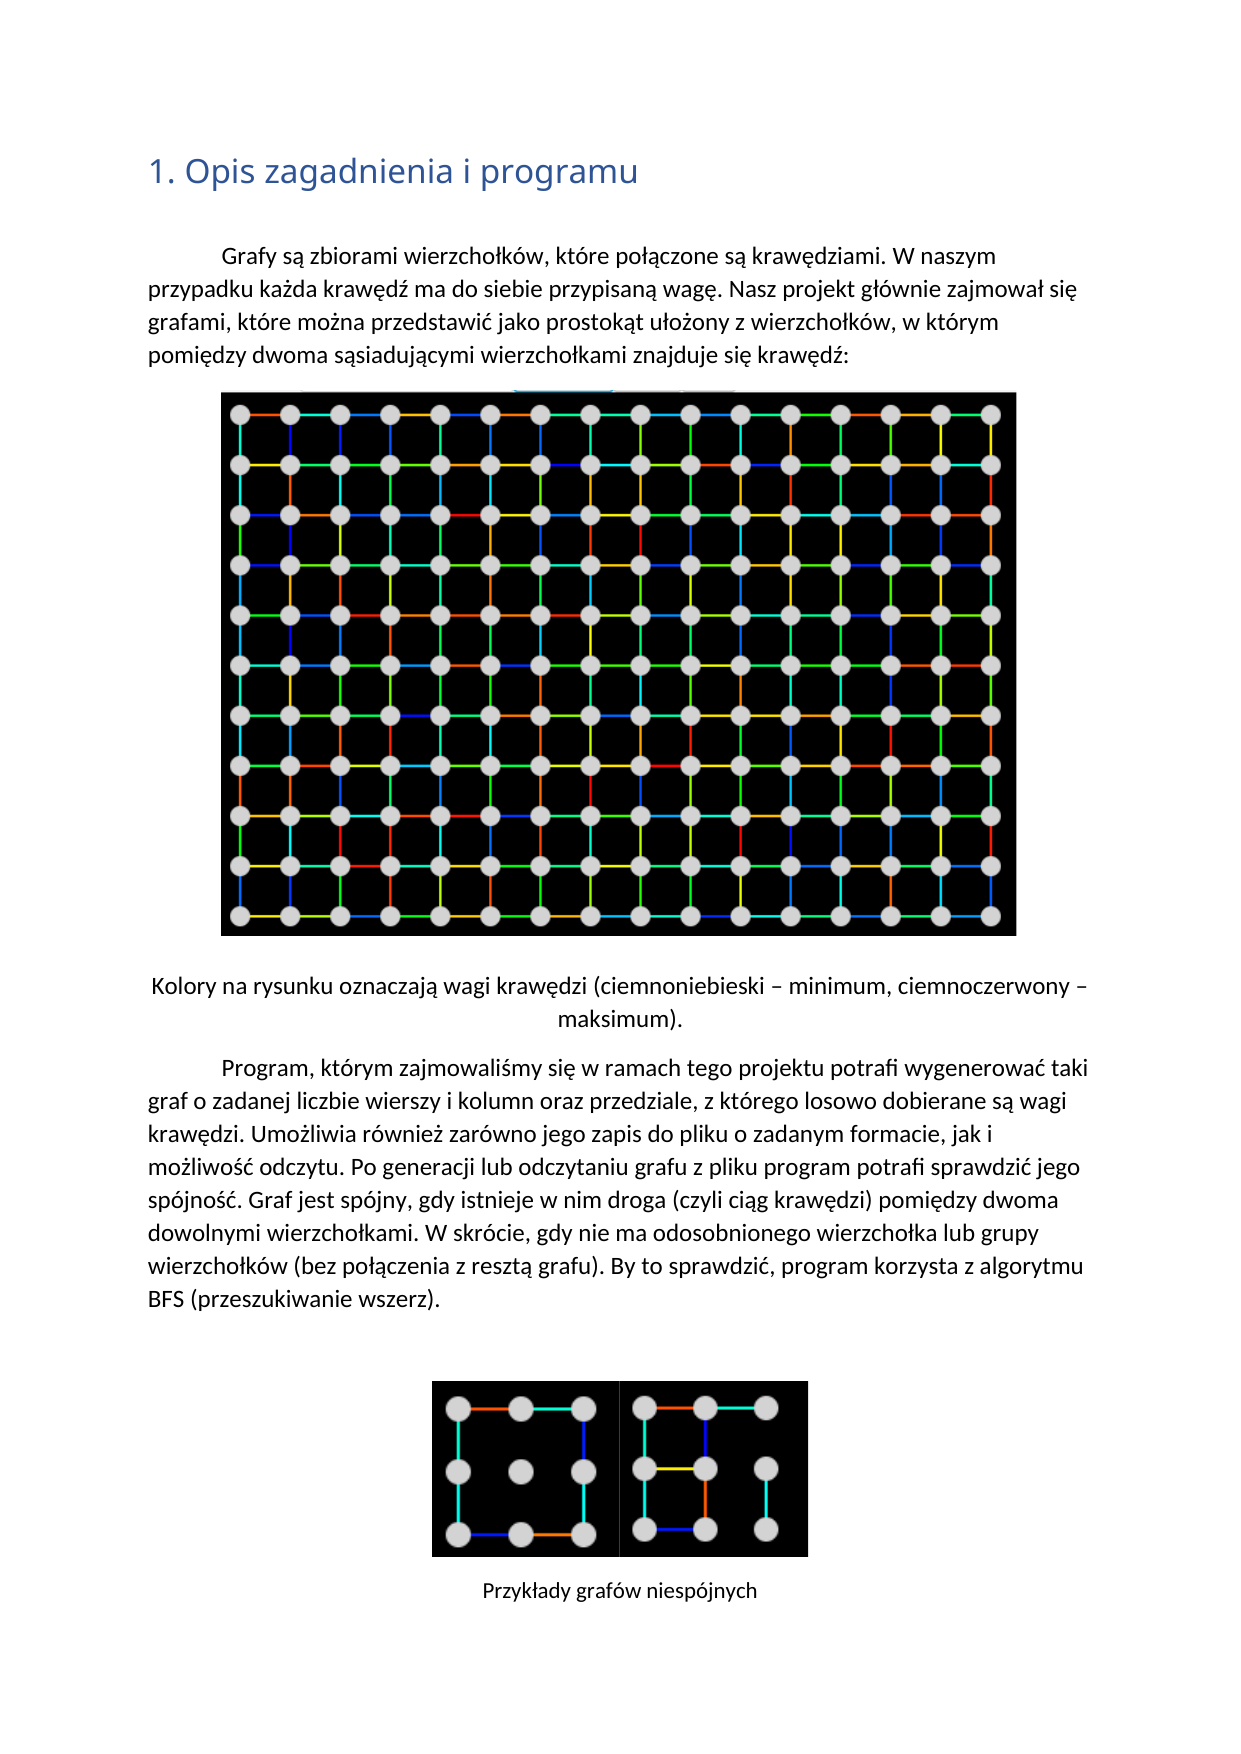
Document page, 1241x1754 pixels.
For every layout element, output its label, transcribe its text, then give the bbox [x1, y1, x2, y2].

text Program, którym zajmowaliśmy się w ramach tego projektu potrafi wygenerować taki graf o zadanej liczbie wierszy i kolumn oraz przedziale, z którego losowo dobierane są wagi krawędzi. Umożliwia również zarówno jego zapis do pliku o zadanym formacie, jak i możliwość odczytu. Po generacji lub odczytaniu grafu z pliku program potrafi sprawdzić jego spójność. Graf jest spójny, gdy istnieje w nim droga (czyli ciąg krawędzi) pomiędzy dwoma dowolnymi wierzchołkami. W skrócie, gdy nie ma odosobnionego wierzchołka lub grupy wierzchołków (bez połączenia z resztą grafu). By to sprawdzić, program korzysta z algorytmu BFS (przeszukiwanie wszerz). [148, 1052, 1093, 1313]
picture [219, 390, 1017, 934]
text Kolory na rysunku oznaczają wagi krawędzi (ciemnoniebieski – minimum, ciemnoczerwony – maksimum). [148, 918, 1093, 1033]
subtitle 1. Opis zagadnienia i programu [148, 148, 1093, 193]
text Przykłady grafów niespójnych [148, 1576, 1093, 1604]
text Grafy są zbiorami wierzchołków, które połączone są krawędziami. W naszym przypadku każda krawędź ma do siebie przypisaną wagę. Nasz projekt głównie zajmował się grafami, które można przedstawić jako prostokąt ułożony z wierzchołków, w którym pomiędzy dwoma sąsiadującymi wierzchołkami znajduje się krawędź: [148, 241, 1093, 370]
picture [432, 1381, 809, 1557]
